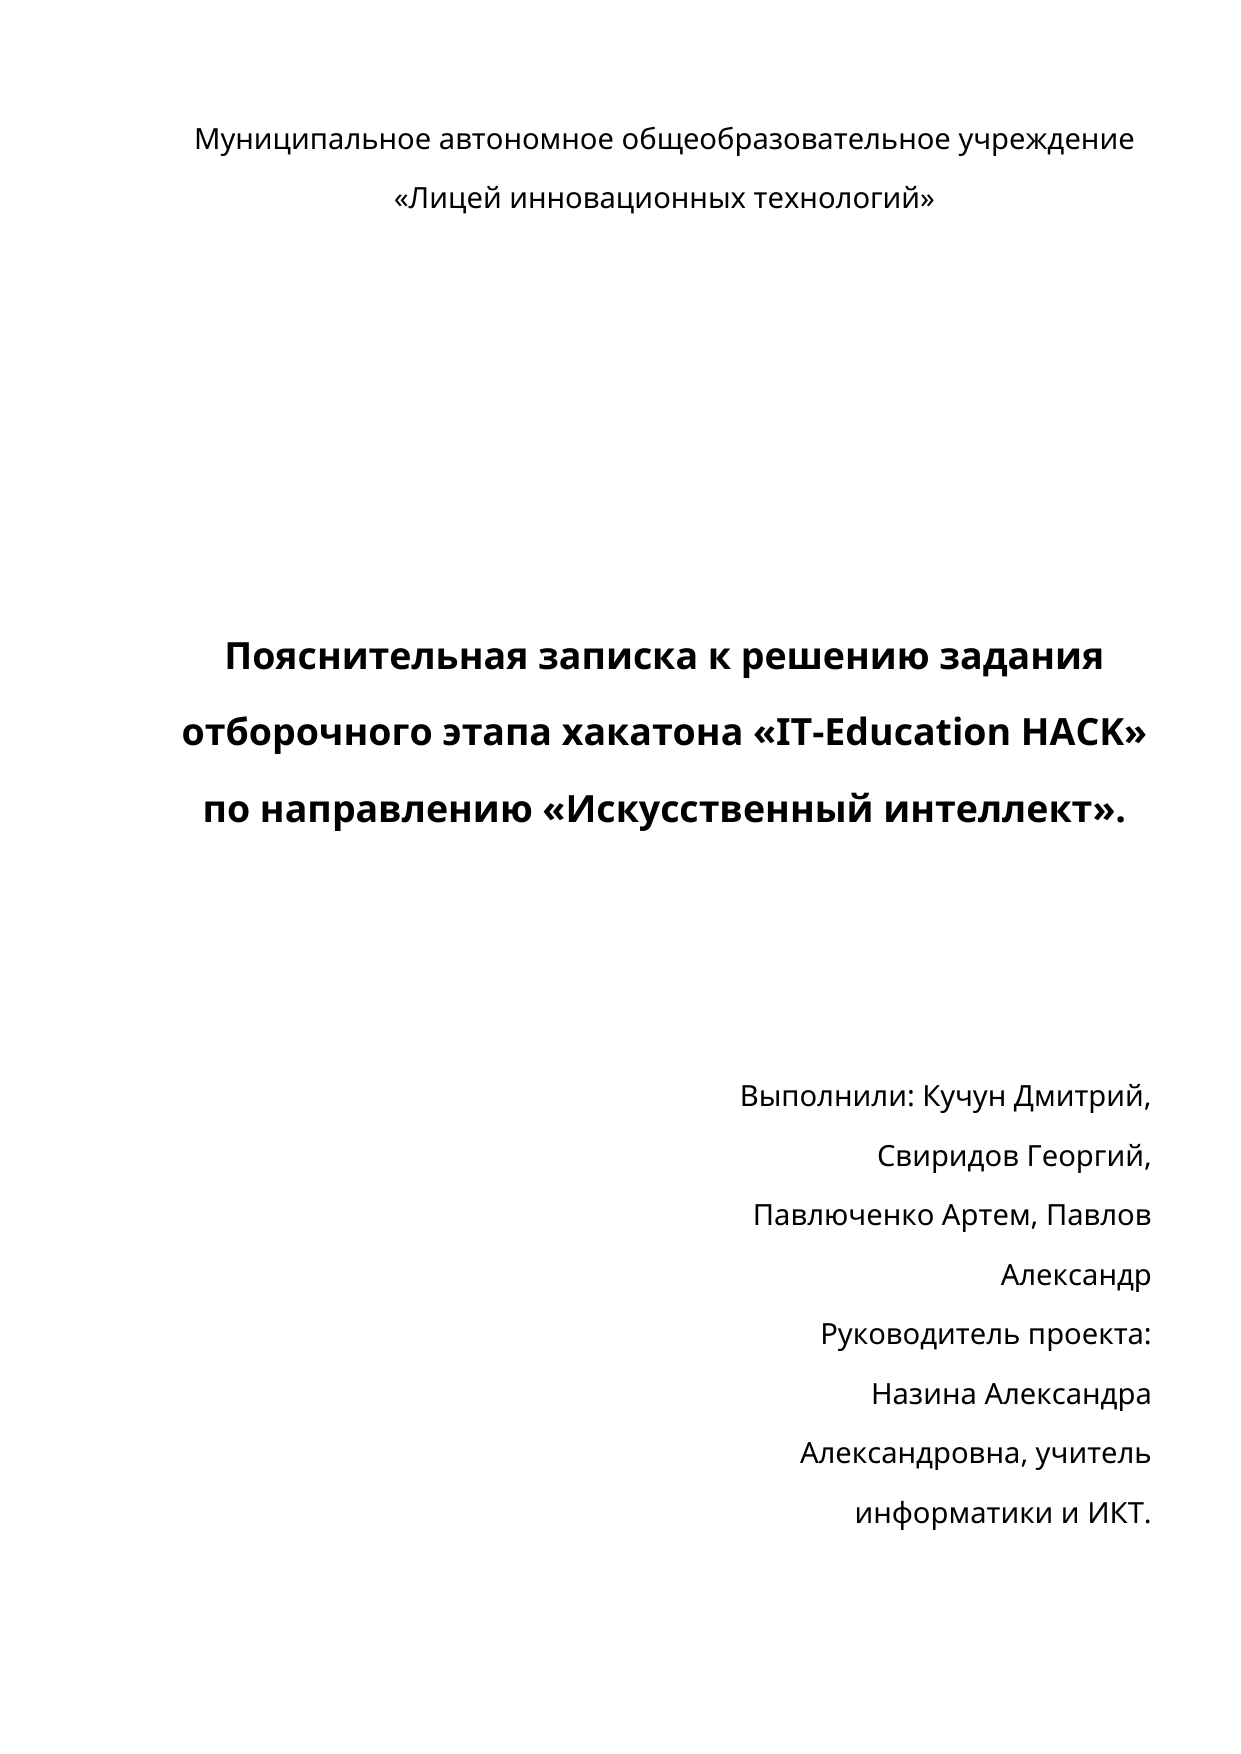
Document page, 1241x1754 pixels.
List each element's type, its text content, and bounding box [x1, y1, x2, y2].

text Руководитель проекта: Назина Александра Александровна, учитель [723, 1314, 1152, 1472]
text Муниципальное автономное общеобразовательное учреждение [177, 118, 1152, 158]
text Выполнили: Кучун Дмитрий, Свиридов Георгий, Павлюченко Артем, Павлов Александр [723, 1076, 1152, 1294]
text Пояснительная записка к решению задания отборочного этапа хакатона «IT-Education HACK» по направлению «Искусственный интеллект». [177, 629, 1152, 833]
text информатики и ИКТ. [723, 1492, 1152, 1532]
text «Лицей инновационных технологий» [177, 178, 1152, 217]
